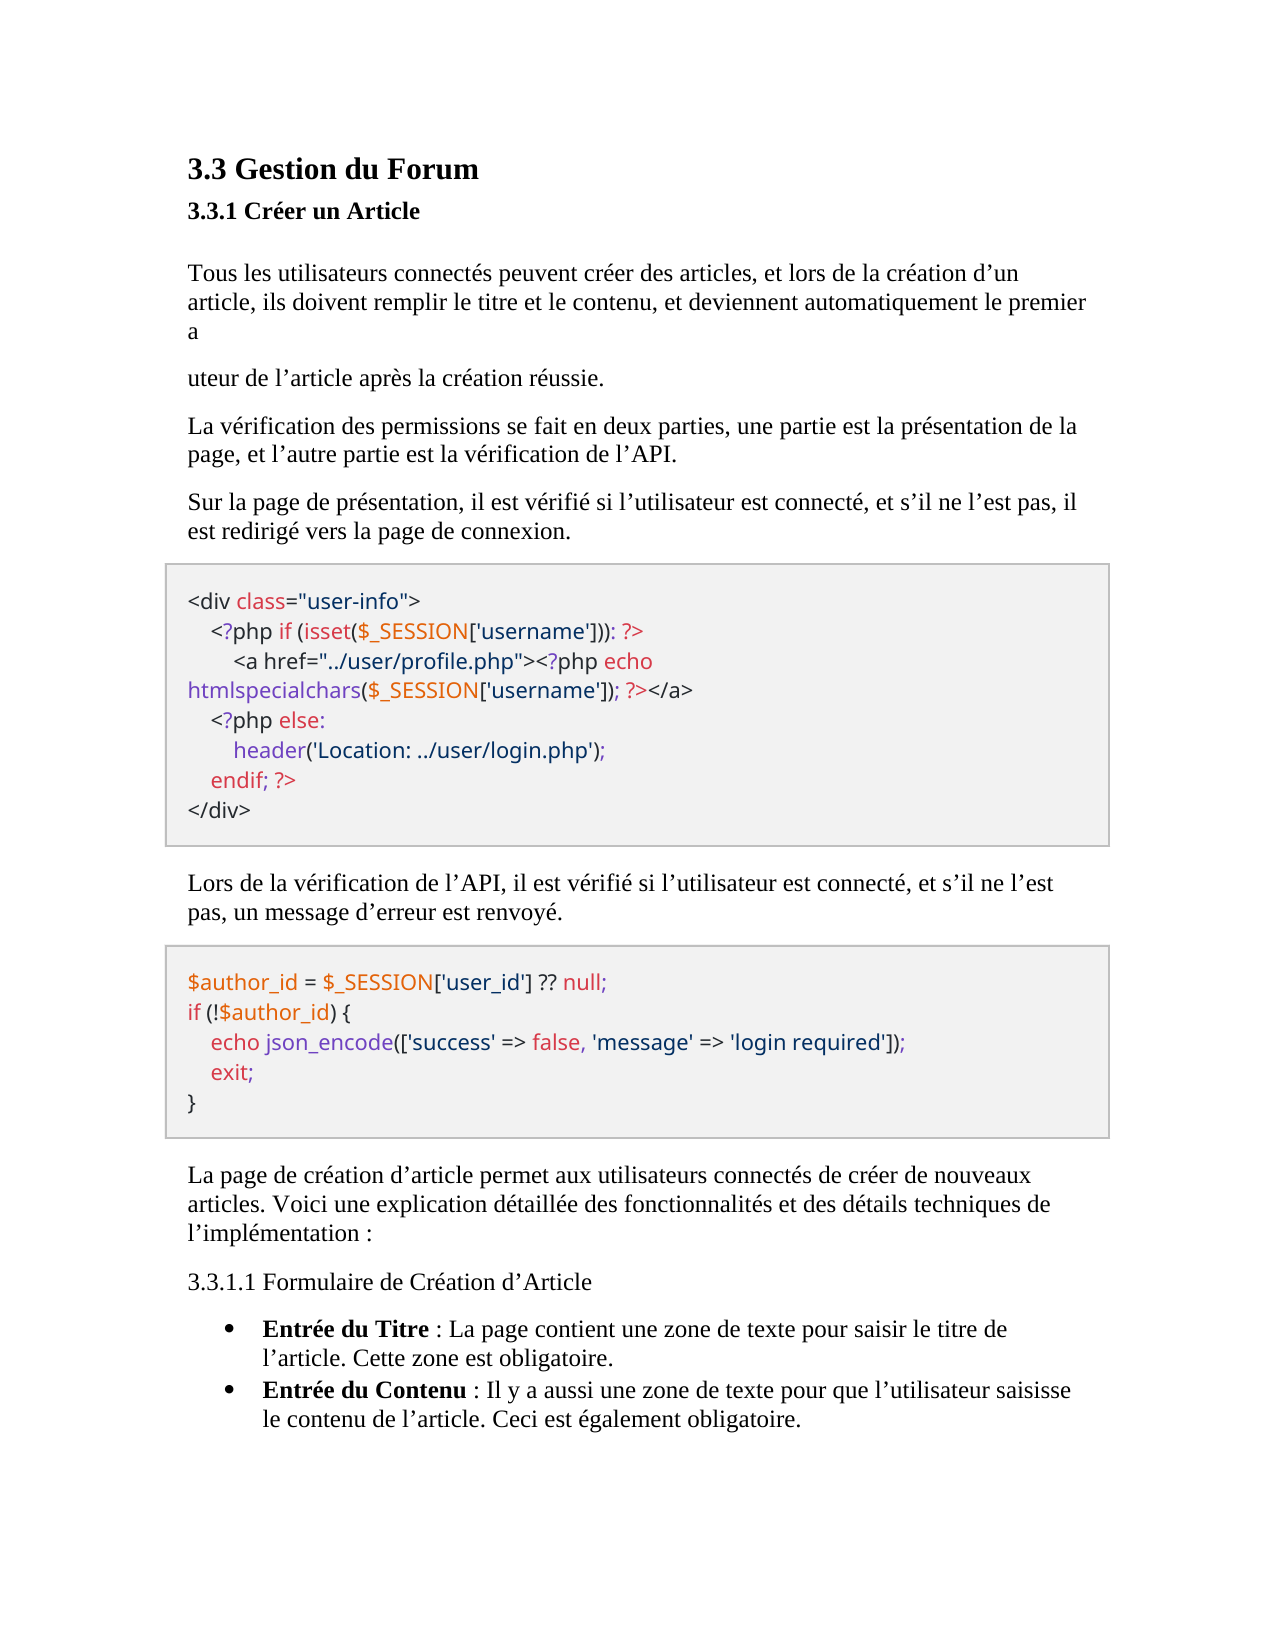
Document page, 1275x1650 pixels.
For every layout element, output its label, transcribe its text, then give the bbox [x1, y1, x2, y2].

text $author_id = $_SESSION['user_id'] ?? null; if (!$author_id) { echo json_encode(['success' => false, 'message' => 'login required']); exit; } [167, 947, 1108, 1137]
text Sur la page de présentation, il est vérifié si l’utilisateur est connecté, et s’il ne l’est pas, il est redirigé vers la page de connexion. [187, 487, 1087, 544]
text La vérification des permissions se fait en deux parties, une partie est la présentation de la page, et l’autre partie est la vérification de l’API. [187, 411, 1087, 468]
text La page de création d’article permet aux utilisateurs connectés de créer de nouveaux articles. Voici une explication détaillée des fonctionnalités et des détails techniques de l’implémentation : [187, 1160, 1087, 1246]
text Lors de la vérification de l’API, il est vérifié si l’utilisateur est connecté, et s’il ne l’est pas, un message d’erreur est renvoyé. [187, 868, 1087, 926]
subtitle Gestion du Forum [187, 150, 1087, 186]
subtitle Créer un Article [187, 196, 1087, 225]
text uteur de l’article après la création réussie. [187, 363, 1087, 392]
text Tous les utilisateurs connectés peuvent créer des articles, et lors de la création d’un article, ils doivent remplir le titre et le contenu, et deviennent automatiquement le premier a [187, 258, 1087, 344]
text <div class="user-info"> <?php if (isset($_SESSION['username'])): ?> <a href="../user/profile.php"><?php echo htmlspecialchars($_SESSION['username']); ?></a> <?php else: header('Location: ../user/login.php'); endif; ?> </div> [167, 565, 1108, 845]
list Entrée du Titre : La page contient une zone de texte pour saisir le titre de l’article. Cette zone est obligatoire. [225, 1314, 1087, 1372]
subtitle Formulaire de Création d’Article [187, 1267, 1087, 1296]
list Entrée du Contenu : Il y a aussi une zone de texte pour que l’utilisateur saisisse le contenu de l’article. Ceci est également obligatoire. [225, 1375, 1087, 1433]
